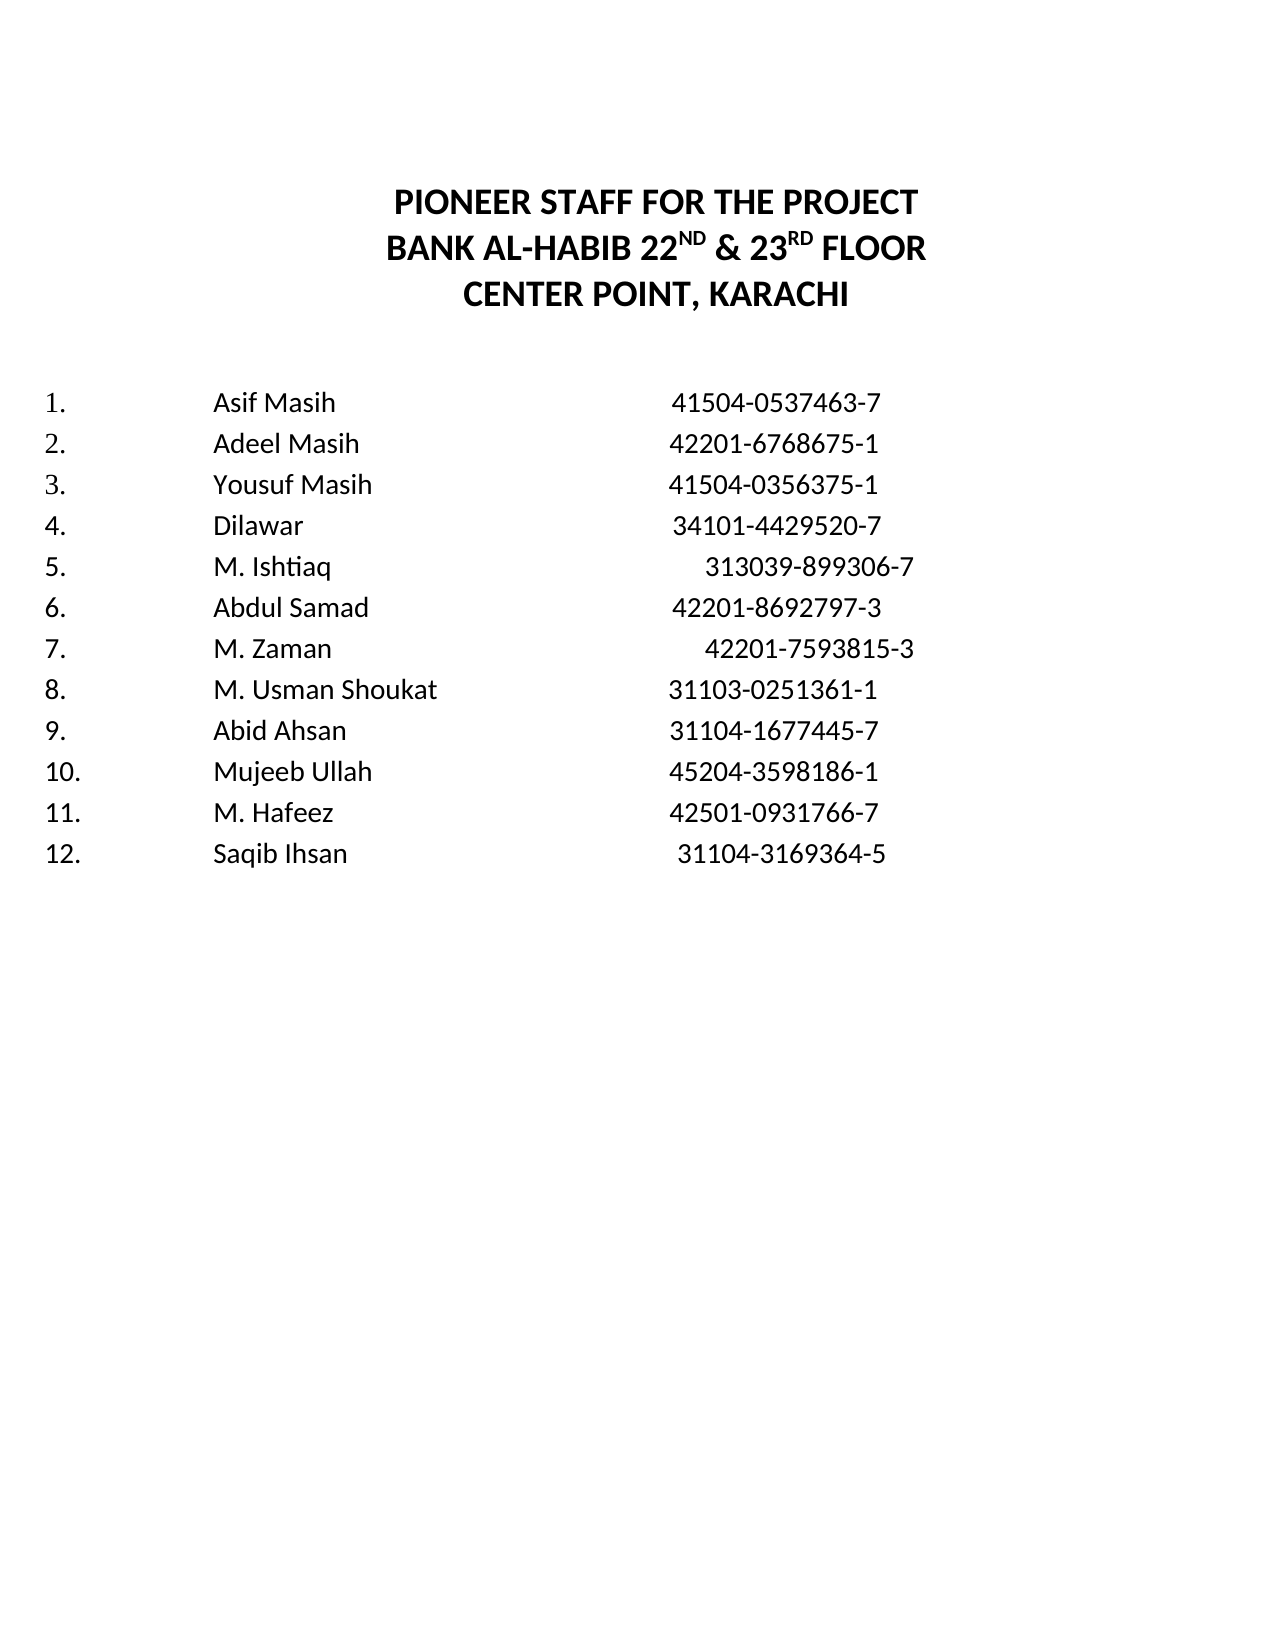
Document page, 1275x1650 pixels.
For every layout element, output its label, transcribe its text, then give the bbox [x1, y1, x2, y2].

text BANK AL-HABIB 22ND & 23RD FLOOR [63, 224, 1249, 270]
list Abid Ahsan 31104-1677445-7 [26, 712, 1249, 748]
text PIONEER STAFF FOR THE PROJECT [63, 178, 1249, 224]
list M. Hafeez 42501-0931766-7 [26, 794, 1249, 829]
list Mujeeb Ullah 45204-3598186-1 [26, 753, 1249, 788]
text CENTER POINT, KARACHI [63, 270, 1249, 343]
list Yousuf Masih 41504-0356375-1 [26, 466, 1249, 502]
list Saqib Ihsan 31104-3169364-5 [26, 835, 1249, 870]
list M. Usman Shoukat 31103-0251361-1 [26, 671, 1249, 707]
list Adeel Masih 42201-6768675-1 [26, 425, 1249, 461]
list Asif Masih 41504-0537463-7 [26, 384, 1249, 420]
list Abdul Samad 42201-8692797-3 [26, 589, 1249, 625]
list M. Ishtiaq 313039-899306-7 [26, 548, 1249, 584]
list M. Zaman 42201-7593815-3 [26, 630, 1249, 666]
list Dilawar 34101-4429520-7 [26, 507, 1249, 543]
